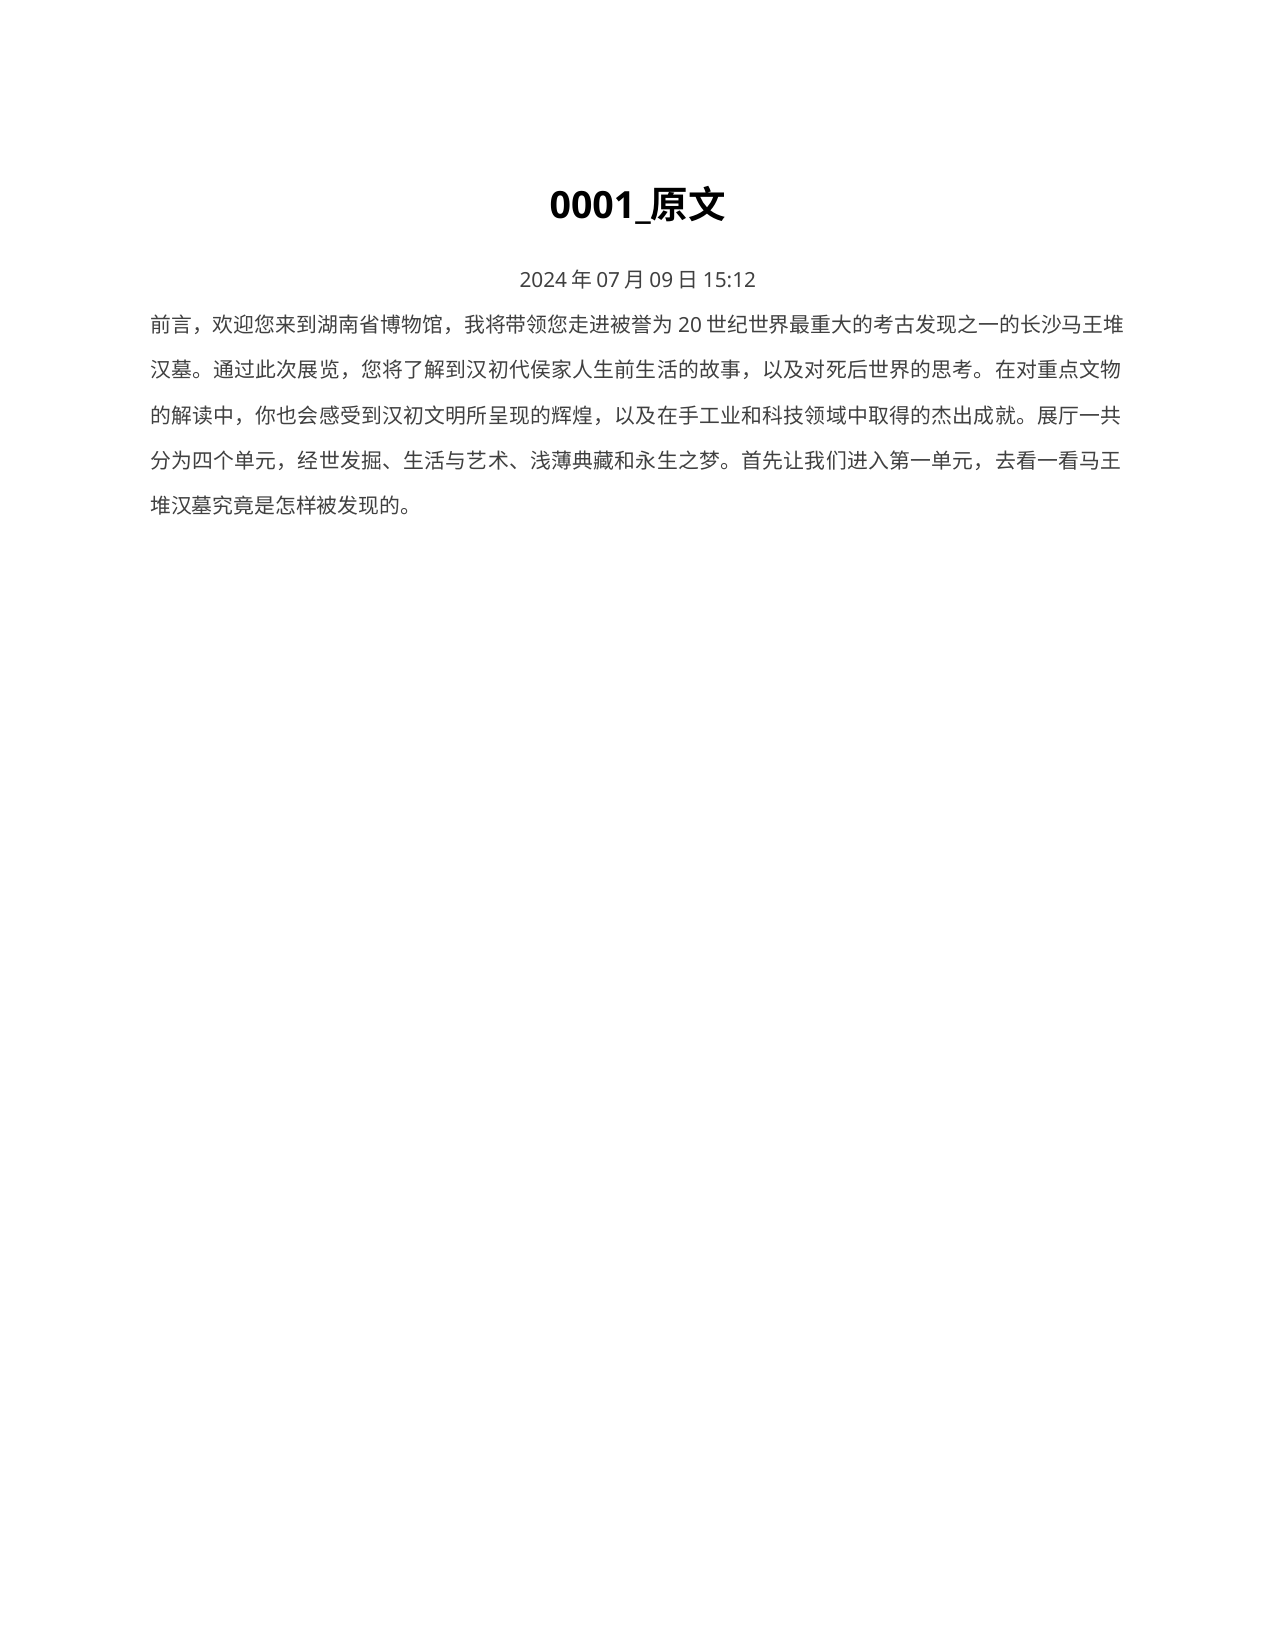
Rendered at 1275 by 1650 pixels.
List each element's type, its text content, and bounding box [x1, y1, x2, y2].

text 0001_原文 [150, 175, 1125, 229]
text 2024年07月09日 15:12 [150, 263, 1125, 293]
text 前言，欢迎您来到湖南省博物馆，我将带领您走进被誉为20世纪世界最重大的考古发现之一的长沙马王堆汉墓。通过此次展览，您将了解到汉初代侯家人生前生活的故事，以及对死后世界的思考。在对重点文物的解读中，你也会感受到汉初文明所呈现的辉煌，以及在手工业和科技领域中取得的杰出成就。展厅一共分为四个单元，经世发掘、生活与艺术、浅薄典藏和永生之梦。首先让我们进入第一单元，去看一看马王堆汉墓究竟是怎样被发现的。 [150, 308, 1125, 520]
